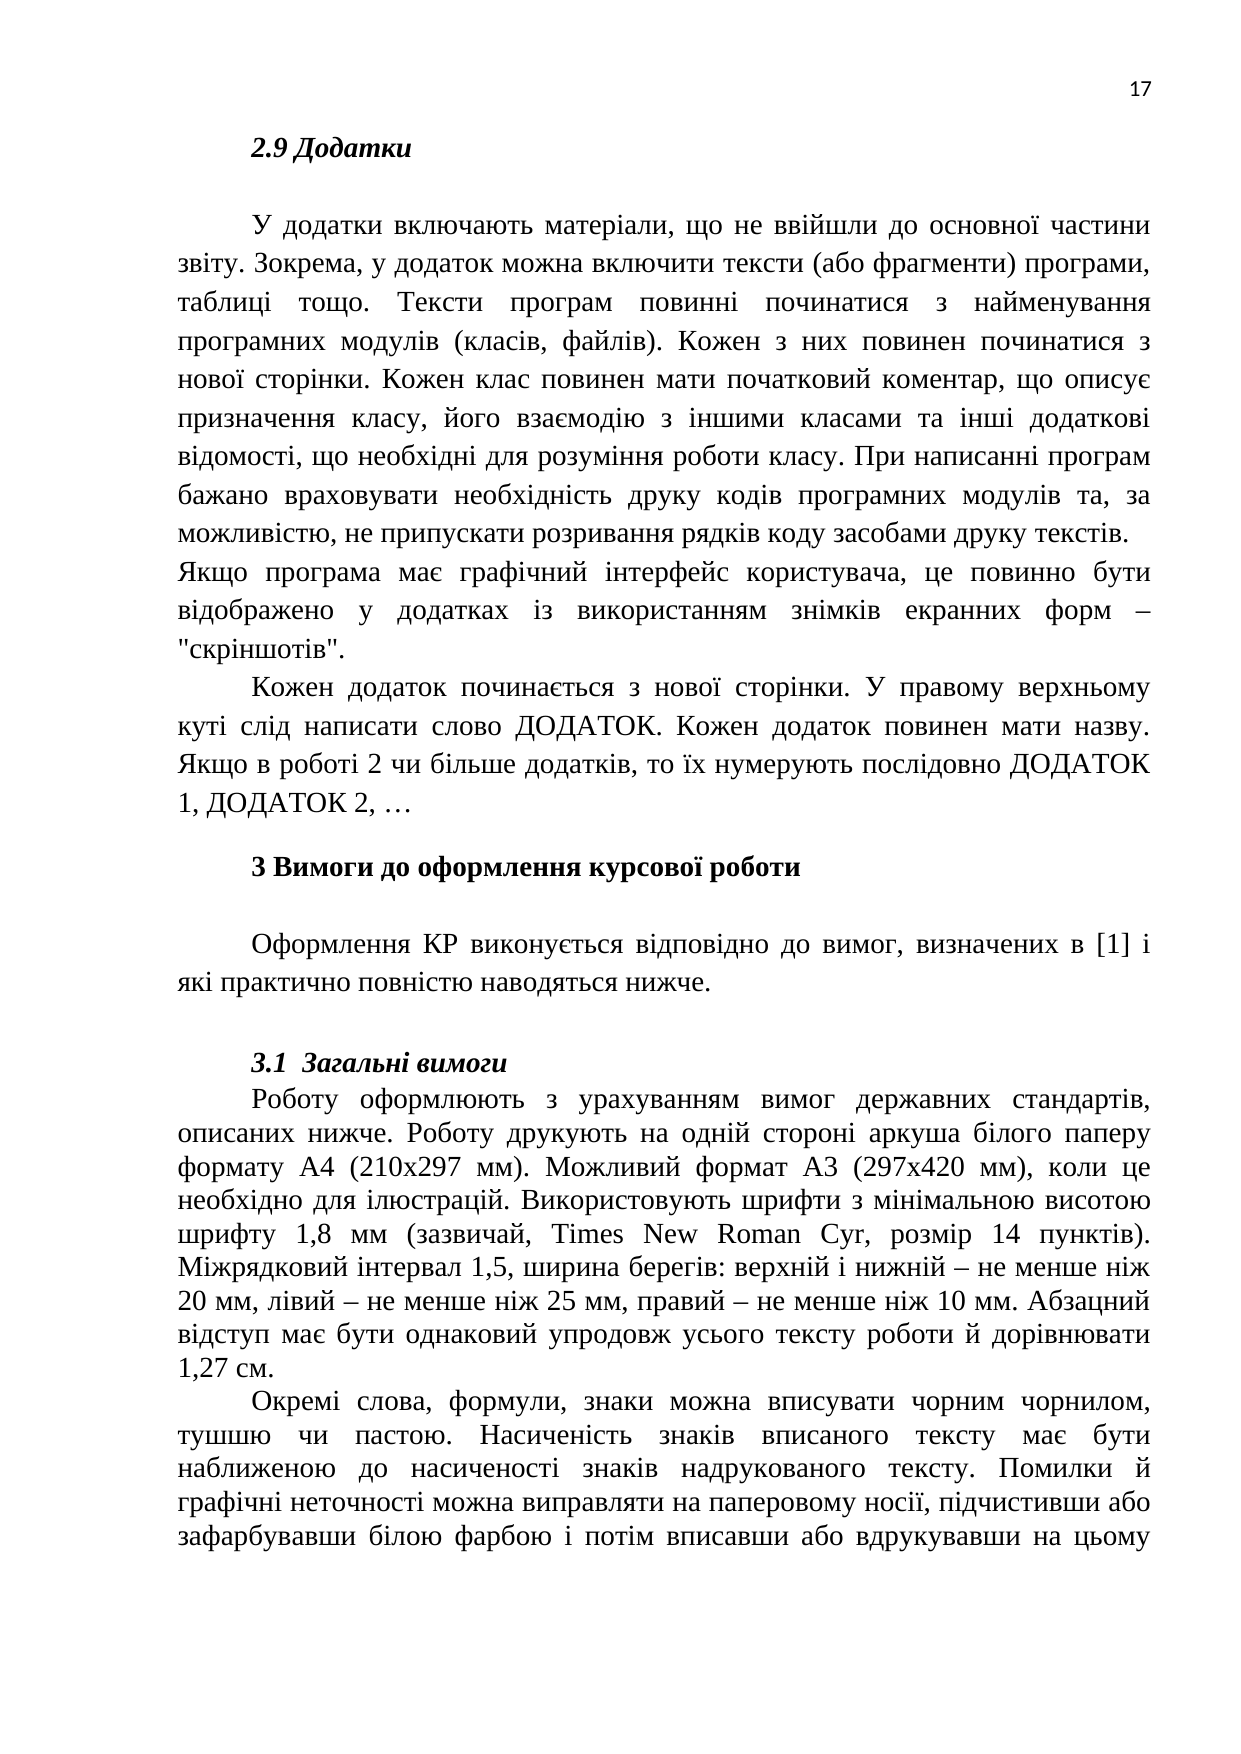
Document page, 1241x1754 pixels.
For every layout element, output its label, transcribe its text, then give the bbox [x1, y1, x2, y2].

text Роботу оформлюють з урахуванням вимог державних стандартів, описаних нижче. Роботу друкують на одній стороні аркуша білого паперу формату А4 (210х297 мм). Можливий формат А3 (297х420 мм), коли це необхідно для ілюстрацій. Використовують шрифти з мінімальною висотою шрифту 1,8 мм (зазвичай, Times New Roman Cyr, розмір 14 пунктів). Міжрядковий інтервал 1,5, ширина берегів: верхній і нижній – не менше ніж 20 мм, лівий – не менше ніж 25 мм, правий – не менше ніж 10 мм. Абзацний відступ має бути однаковий упродовж усього тексту роботи й дорівнювати 1,27 см. [177, 1082, 1152, 1383]
text Оформлення КР виконується відповідно до вимог, визначених в [1] і які практично повністю наводяться нижче. [177, 926, 1152, 998]
text У додатки включають матеріали, що не ввійшли до основної частини звіту. Зокрема, у додаток можна включити тексти (або фрагменти) програми, таблиці тощо. Тексти програм повинні починатися з найменування програмних модулів (класів, файлів). Кожен з них повинен починатися з нової сторінки. Кожен клас повинен мати початковий коментар, що описує призначення класу, його взаємодію з іншими класами та інші додаткові відомості, що необхідні для розуміння роботи класу. При написанні програм бажано враховувати необхідність друку кодів програмних модулів та, за можливістю, не припускати розривання рядків коду засобами друку текстів. [177, 207, 1152, 549]
text Кожен додаток починається з нової сторінки. У правому верхньому куті слід написати слово ДОДАТОК. Кожен додаток повинен мати назву. Якщо в роботі 2 чи більше додатків, то їх нумерують послідовно ДОДАТОК 1, ДОДАТОК 2, … [177, 669, 1152, 819]
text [177, 1383, 1152, 1551]
subtitle 3 Вимоги до оформлення курсової роботи [177, 849, 1152, 882]
text Якщо програма має графічний інтерфейс користувача, це повинно бути відображено у додатках із використанням знімків екранних форм – "скріншотів". [177, 554, 1152, 664]
subtitle 2.9 Додатки [177, 130, 1152, 163]
subtitle 3.1 Загальні вимоги [177, 1046, 1152, 1079]
